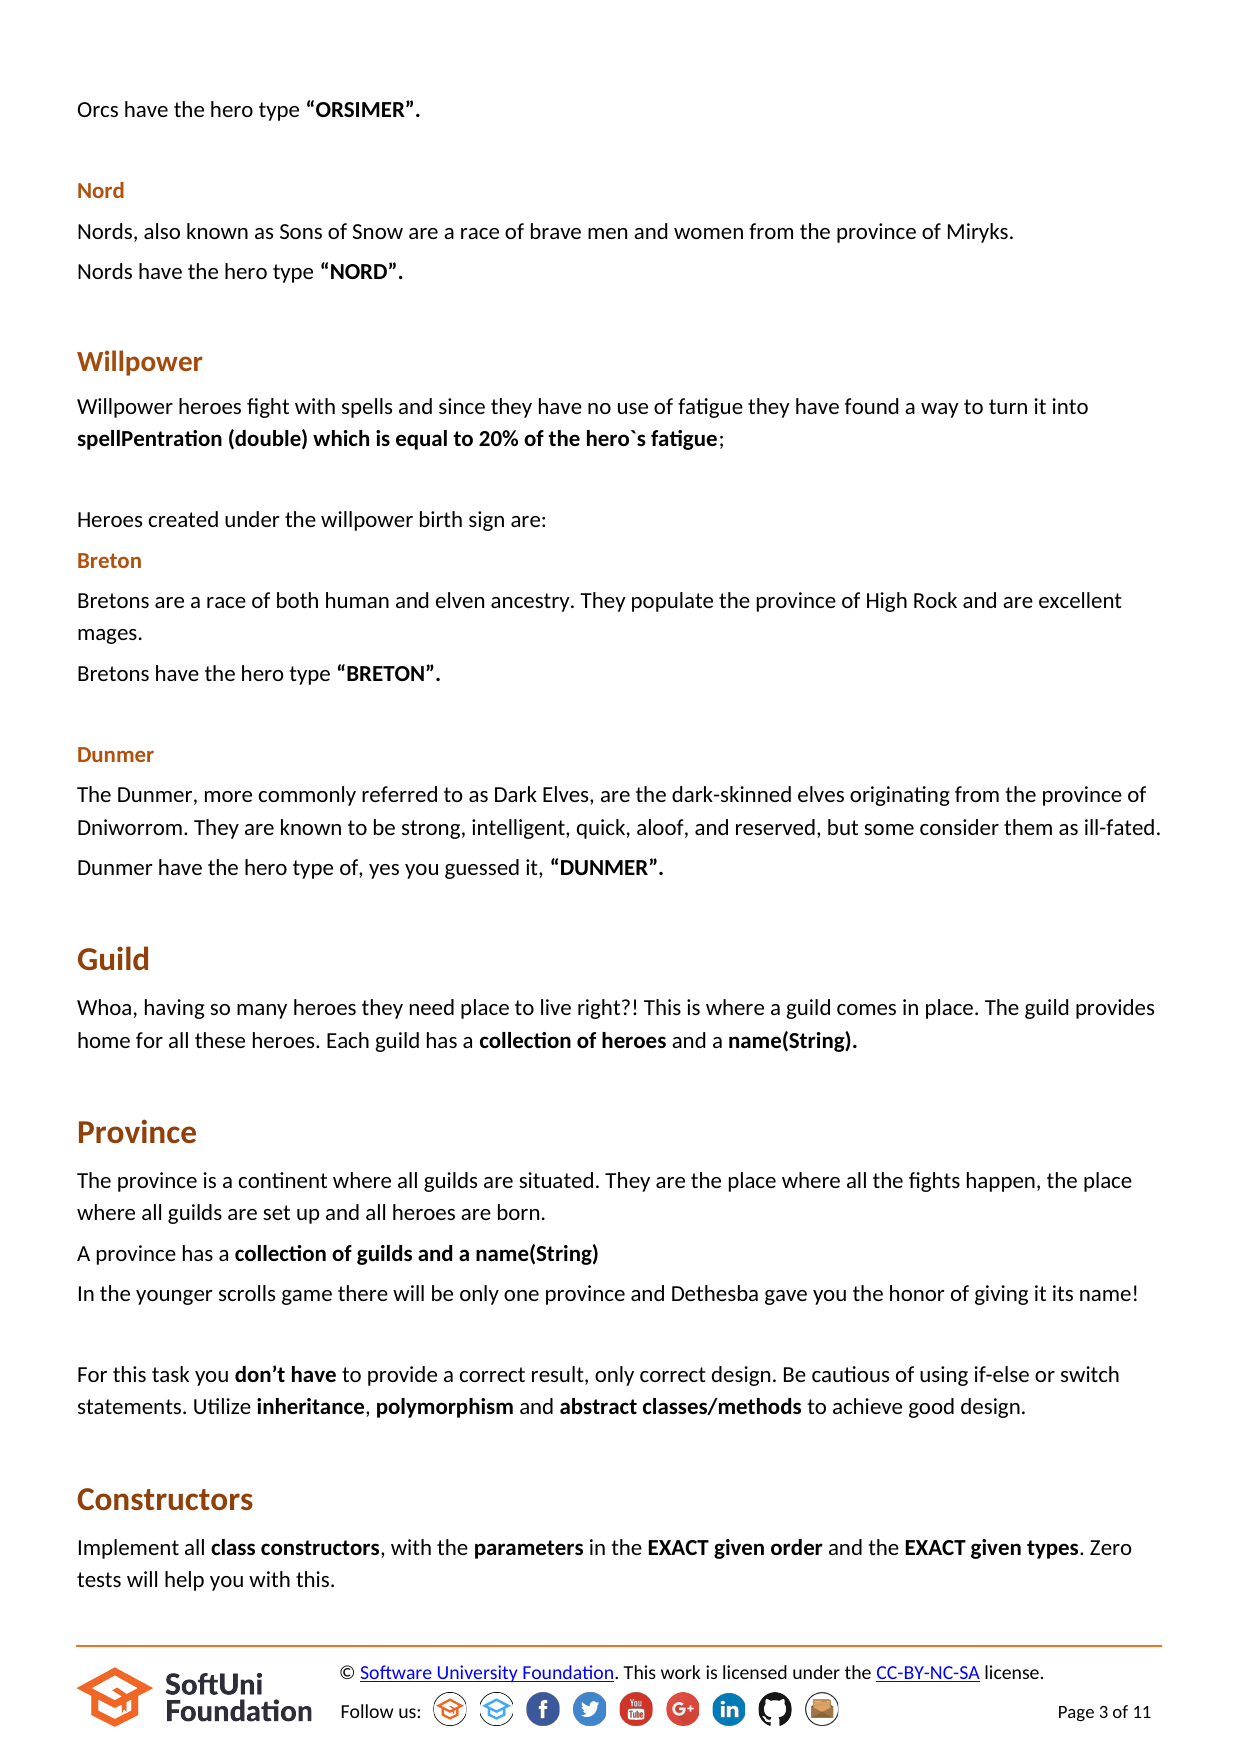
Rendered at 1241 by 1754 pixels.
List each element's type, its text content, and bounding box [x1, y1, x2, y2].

text Bretons have the hero type “BRETON”. [77, 659, 1163, 687]
picture [736, 1693, 746, 1703]
text Heroes created under the willpower birth sign are: [77, 505, 1163, 533]
picture [619, 1692, 653, 1726]
subtitle Guild [77, 938, 1163, 979]
text For this task you don’t have to provide a correct result, only correct design. Be cautious of using if-else or switch statements. Utilize inheritance, polymorphism and abstract classes/methods to achieve good design. [77, 1360, 1163, 1421]
picture [666, 1692, 700, 1726]
text Orcs have the hero type “ORSIMER”. [77, 95, 1163, 123]
text Implement all class constructors, with the parameters in the EXACT given order and the EXACT given types. Zero tests will help you with this. [77, 1533, 1163, 1593]
subtitle Breton [77, 546, 1163, 574]
picture [727, 1707, 738, 1717]
picture [712, 1716, 722, 1726]
subtitle Nord [77, 176, 1163, 204]
text The Dunmer, more commonly referred to as Dark Elves, are the dark-skinned elves originating from the province of Dniworrom. They are known to be strong, intelligent, quick, aloof, and reserved, but some consider them as ill-fated. [77, 781, 1163, 841]
picture [526, 1692, 560, 1726]
text The province is a continent where all guilds are situated. They are the place where all the fights happen, the place where all guilds are set up and all heroes are born. [77, 1166, 1163, 1226]
text Bretons are a race of both human and elven ancestry. They populate the province of High Rock and are excellent mages. [77, 586, 1163, 646]
text Dunmer have the hero type of, yes you guessed it, “DUNMER”. [77, 853, 1163, 881]
picture [805, 1692, 839, 1726]
picture [736, 1716, 746, 1726]
text In the younger scrolls game there will be only one province and Dethesba gave you the honor of giving it its name! [77, 1279, 1163, 1307]
picture [573, 1692, 607, 1726]
text Willpower heroes fight with spells and since they have no use of fatigue they have found a way to turn it into spellPentration (double) which is equal to 20% of the hero`s fatigue; [77, 392, 1163, 452]
picture [712, 1693, 722, 1703]
text Whoa, having so many heroes they need place to live right?! This is where a guild comes in place. The guild provides home for all these heroes. Each guild has a collection of heroes and a name(String). [77, 993, 1163, 1054]
subtitle Province [77, 1111, 1163, 1152]
picture [758, 1692, 792, 1726]
subtitle Dunmer [77, 740, 1163, 768]
picture [433, 1692, 467, 1726]
text Nords have the hero type “NORD”. [77, 257, 1163, 286]
subtitle Constructors [77, 1478, 1163, 1518]
text Nords, also known as Sons of Snow are a race of brave men and women from the province of Miryks. [77, 217, 1163, 245]
picture [76, 1667, 312, 1727]
picture [480, 1692, 513, 1726]
subtitle Willpower [77, 343, 1163, 378]
text A province has a collection of guilds and a name(String) [77, 1239, 1163, 1267]
